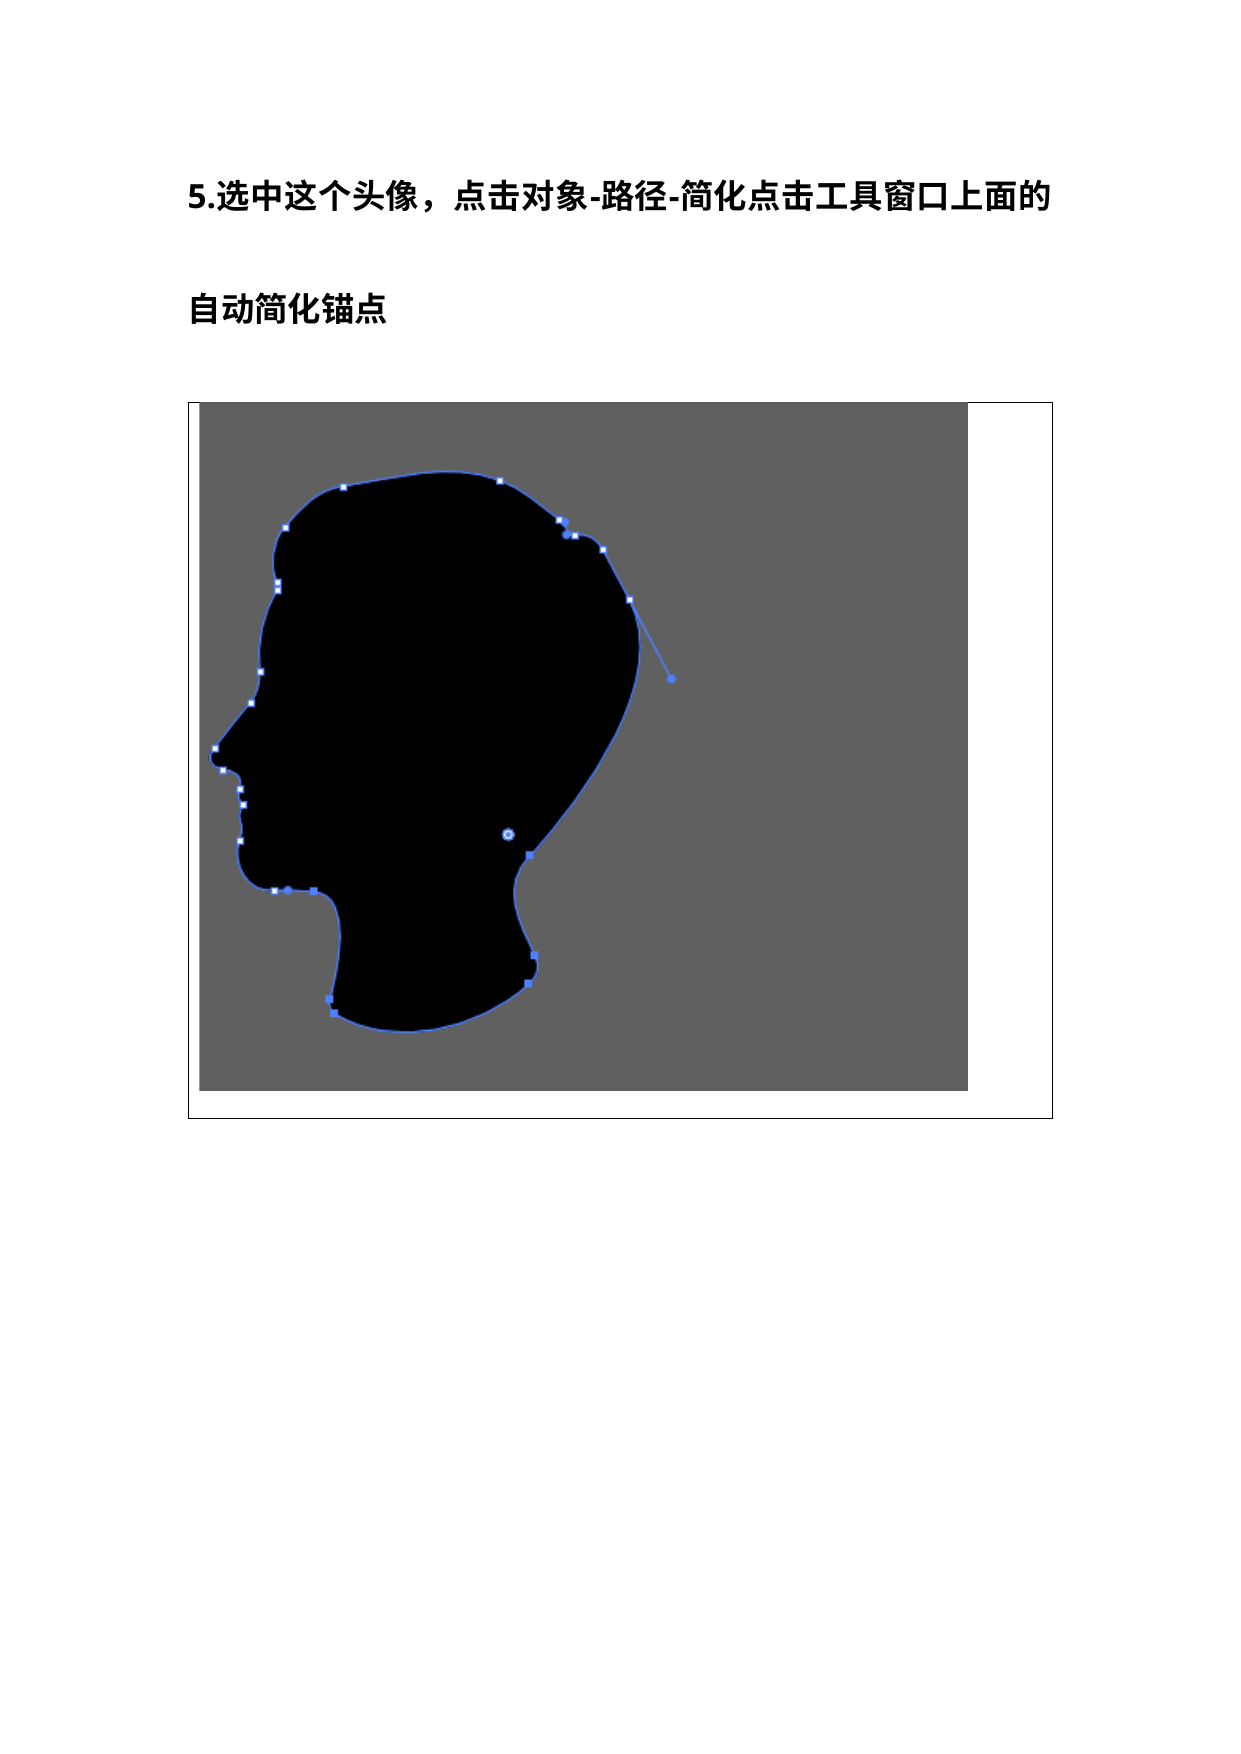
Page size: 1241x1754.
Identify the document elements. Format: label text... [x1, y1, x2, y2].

picture [199, 402, 968, 1091]
subtitle 5.选中这个头像，点击对象-路径-简化点击工具窗口上面的自动简化锚点 [187, 162, 1053, 339]
table_header [189, 403, 1052, 1118]
